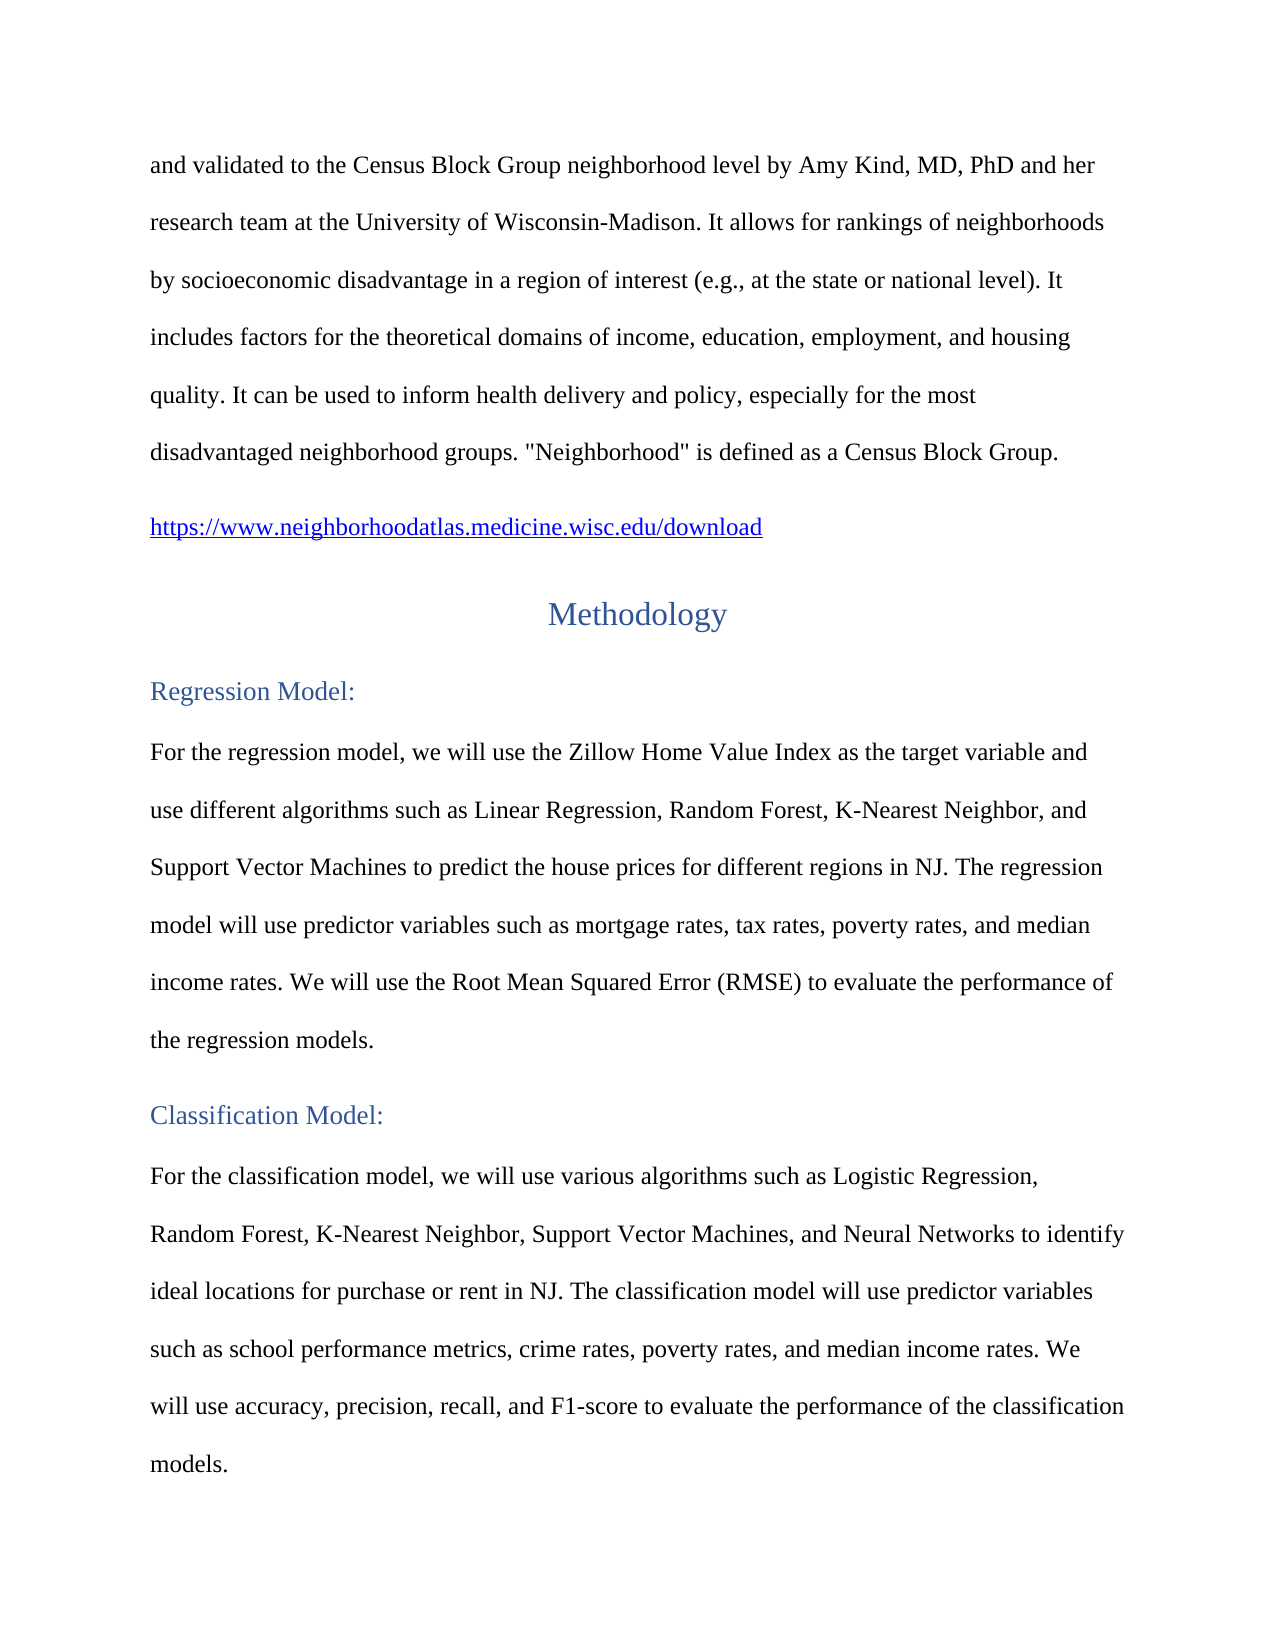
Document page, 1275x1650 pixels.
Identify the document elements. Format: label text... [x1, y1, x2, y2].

subtitle Classification Model: [150, 1099, 1125, 1130]
text https://www.neighborhoodatlas.medicine.wisc.edu/download [150, 512, 1125, 540]
text For the classification model, we will use various algorithms such as Logistic Regression, Random Forest, K-Nearest Neighbor, Support Vector Machines, and Neural Networks to identify ideal locations for purchase or rent in NJ. The classification model will use predictor variables such as school performance metrics, crime rates, poverty rates, and median income rates. We will use accuracy, precision, recall, and F1-score to evaluate the performance of the classification models. [150, 1161, 1125, 1477]
text For the regression model, we will use the Zillow Home Value Index as the target variable and use different algorithms such as Linear Regression, Random Forest, K-Nearest Neighbor, and Support Vector Machines to predict the house prices for different regions in NJ. The regression model will use predictor variables such as mortgage rates, tax rates, poverty rates, and median income rates. We will use the Root Mean Squared Error (RMSE) to evaluate the performance of the regression models. [150, 737, 1125, 1053]
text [150, 150, 1125, 466]
subtitle Regression Model: [150, 675, 1125, 706]
subtitle Methodology [150, 594, 1125, 632]
